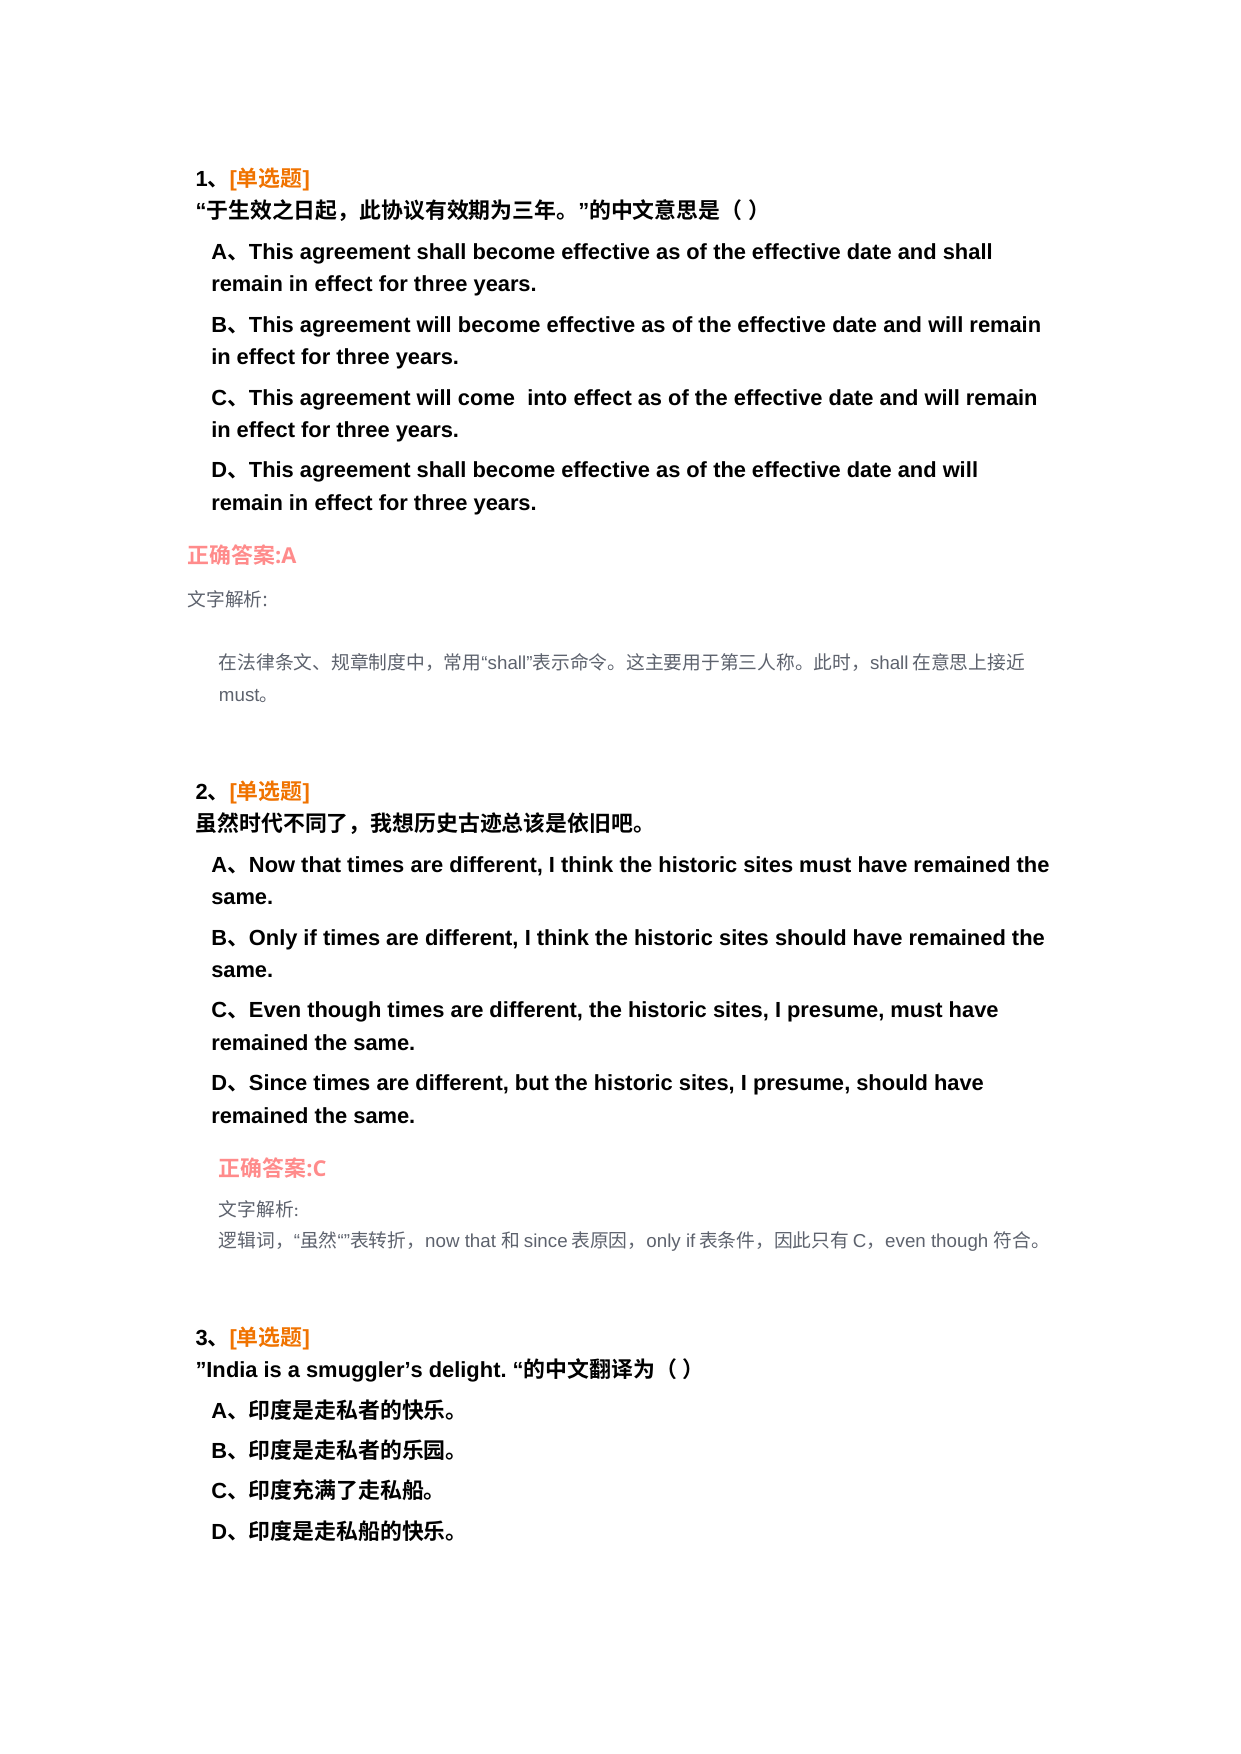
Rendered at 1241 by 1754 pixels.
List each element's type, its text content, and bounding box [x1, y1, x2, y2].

text ”India is a smuggler’s delight. “的中文翻译为（ ） [195, 1353, 1053, 1386]
text “于生效之日起，此协议有效期为三年。”的中文意思是（ ） [195, 194, 1053, 227]
text C、印度充满了走私船。 [211, 1475, 1053, 1507]
text D、印度是走私船的快乐。 [211, 1515, 1053, 1548]
text C、This agreement will come into effect as of the effective date and will remain in effect for three years. [211, 381, 1053, 446]
text D、This agreement shall become effective as of the effective date and will remain in effect for three years. [211, 454, 1053, 519]
text B、Only if times are different, I think the historic sites should have remained the same. [211, 921, 1053, 986]
text A、This agreement shall become effective as of the effective date and shall remain in effect for three years. [211, 235, 1053, 300]
text A、Now that times are different, I think the historic sites must have remained the same. [211, 848, 1053, 913]
text 虽然时代不同了，我想历史古迹总该是依旧吧。 [195, 807, 1053, 840]
text 1、[单选题] [195, 162, 1053, 194]
text C、Even though times are different, the historic sites, I presume, must have remained the same. [211, 994, 1053, 1059]
subtitle 文字解析: [187, 582, 1053, 615]
text 2、[单选题] [195, 775, 1053, 807]
text B、印度是走私者的乐园。 [211, 1434, 1053, 1467]
text 在法律条文、规章制度中，常用“shall”表示命令。这主要用于第三人称。此时，shall在意思上接近must。 [219, 646, 1053, 711]
text B、This agreement will become effective as of the effective date and will remain in effect for three years. [211, 308, 1053, 373]
text 逻辑词，“虽然“”表转折，now that 和since表原因，only if表条件，因此只有C，even though 符合。 [219, 1225, 1053, 1257]
subtitle 正确答案:A [187, 537, 1053, 570]
text 文字解析: [219, 1192, 1053, 1225]
text A、印度是走私者的快乐。 [211, 1394, 1053, 1426]
text D、Since times are different, but the historic sites, I presume, should have remained the same. [211, 1067, 1053, 1132]
text 3、[单选题] [195, 1321, 1053, 1353]
subtitle 正确答案:C [219, 1150, 1053, 1183]
